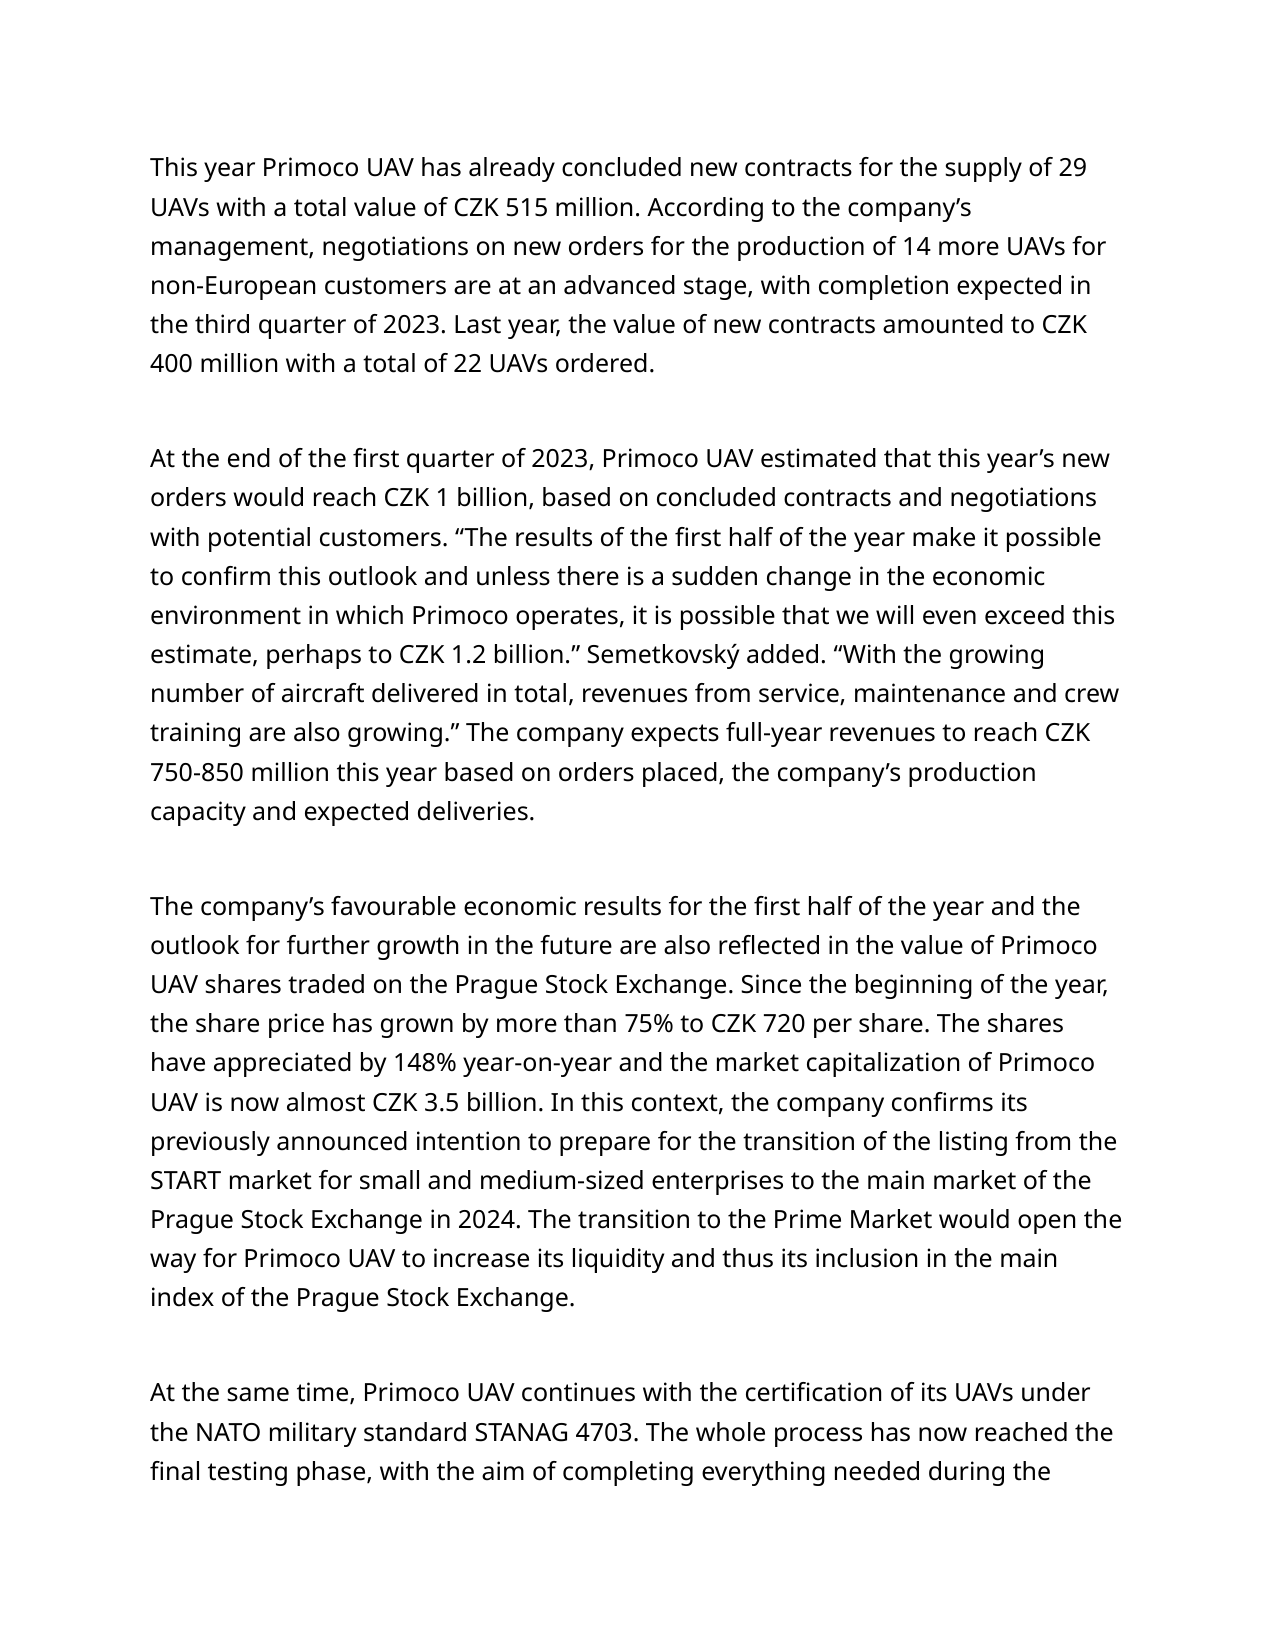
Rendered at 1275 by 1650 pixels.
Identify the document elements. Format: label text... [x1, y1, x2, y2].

text The company’s favourable economic results for the first half of the year and the outlook for further growth in the future are also reflected in the value of Primoco UAV shares traded on the Prague Stock Exchange. Since the beginning of the year, the share price has grown by more than 75% to CZK 720 per share. The shares have appreciated by 148% year-on-year and the market capitalization of Primoco UAV is now almost CZK 3.5 billion. In this context, the company confirms its previously announced intention to prepare for the transition of the listing from the START market for small and medium-sized enterprises to the main market of the Prague Stock Exchange in 2024. The transition to the Prime Market would open the way for Primoco UAV to increase its liquidity and thus its inclusion in the main index of the Prague Stock Exchange. [150, 888, 1125, 1353]
text This year Primoco UAV has already concluded new contracts for the supply of 29 UAVs with a total value of CZK 515 million. According to the company’s management, negotiations on new orders for the production of 14 more UAVs for non-European customers are at an advanced stage, with completion expected in the third quarter of 2023. Last year, the value of new contracts amounted to CZK 400 million with a total of 22 UAVs ordered. [150, 150, 1125, 419]
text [150, 1375, 1125, 1487]
text At the end of the first quarter of 2023, Primoco UAV estimated that this year’s new orders would reach CZK 1 billion, based on concluded contracts and negotiations with potential customers. “The results of the first half of the year make it possible to confirm this outlook and unless there is a sudden change in the economic environment in which Primoco operates, it is possible that we will even exceed this estimate, perhaps to CZK 1.2 billion.” Semetkovský added. “With the growing number of aircraft delivered in total, revenues from service, maintenance and crew training are also growing.” The company expects full-year revenues to reach CZK 750-850 million this year based on orders placed, the company’s production capacity and expected deliveries. [150, 441, 1125, 867]
